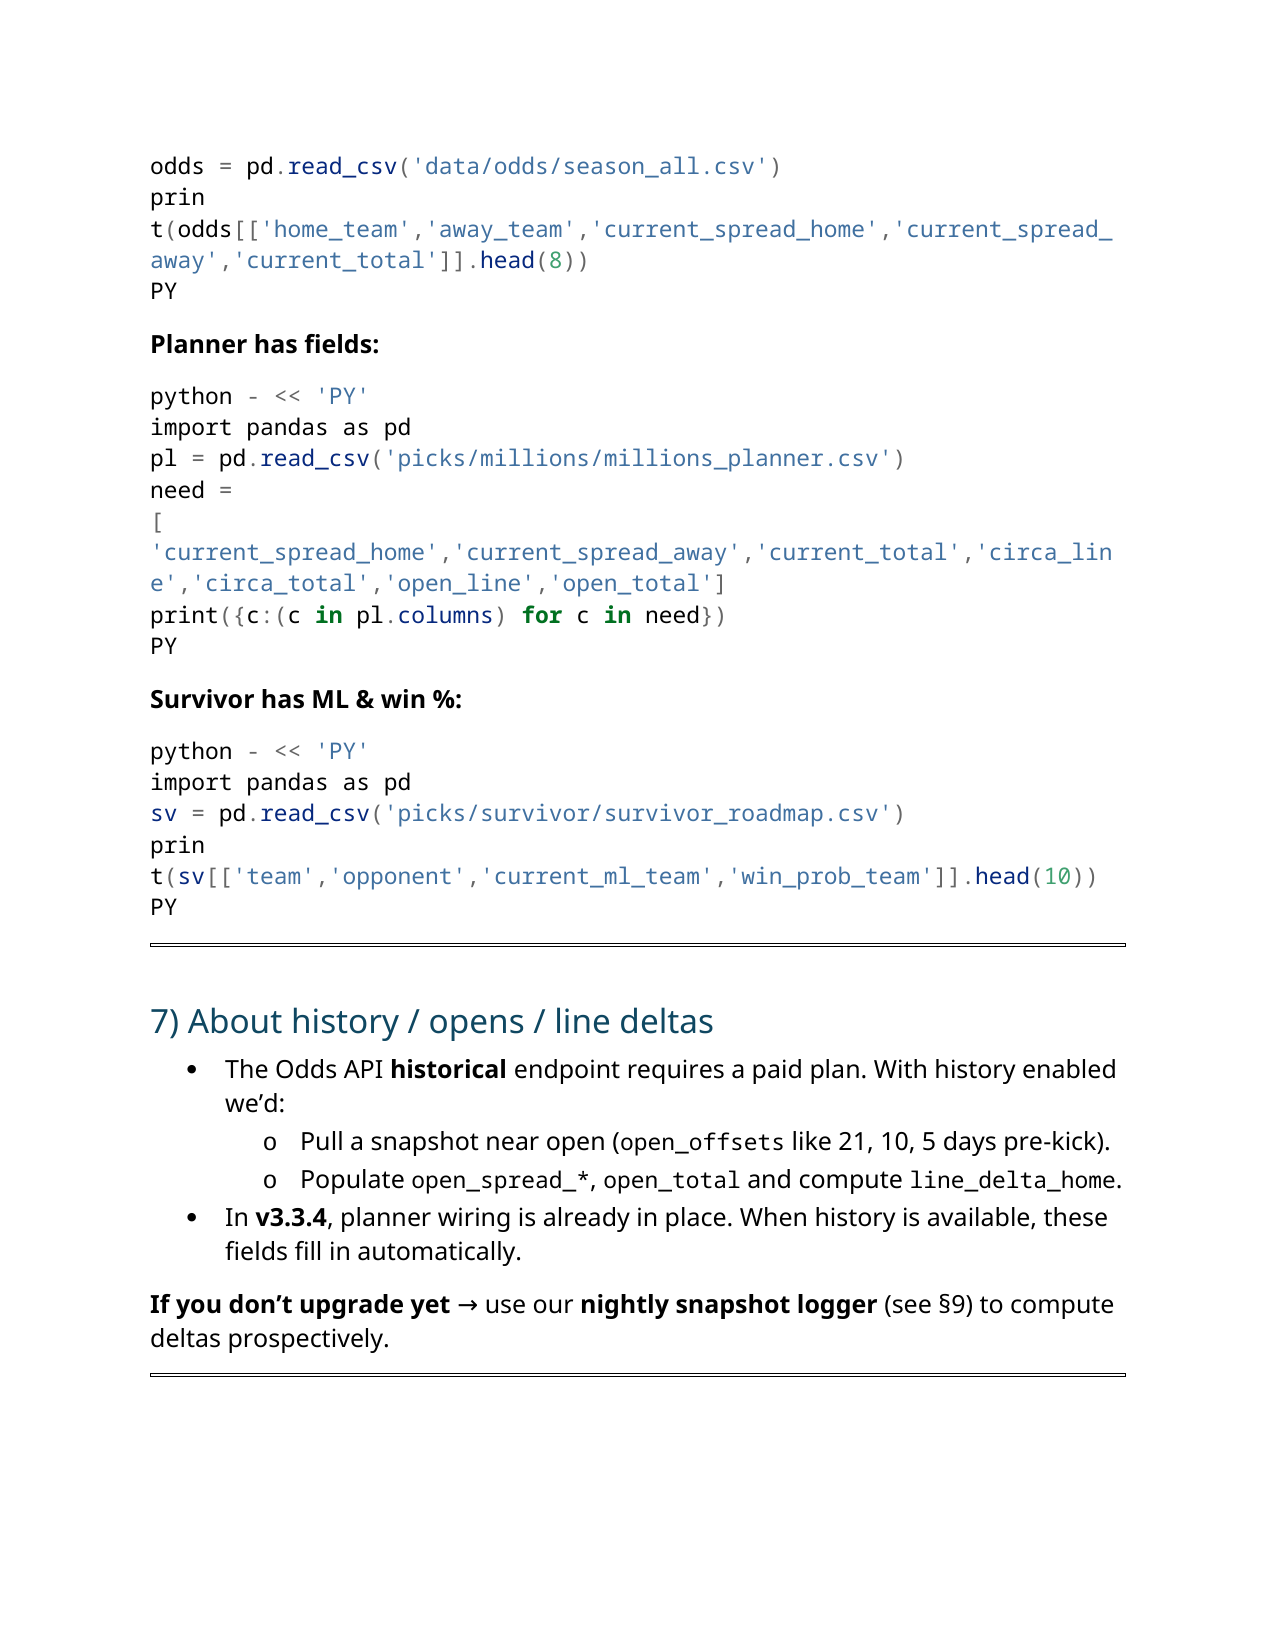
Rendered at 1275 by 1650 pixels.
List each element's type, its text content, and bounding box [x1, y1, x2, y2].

list The Odds API historical endpoint requires a paid plan. With history enabled we’d: [187, 1052, 1125, 1120]
text If you don’t upgrade yet → use our nightly snapshot logger (see §9) to compute deltas prospectively. [150, 1287, 1125, 1355]
text python - << 'PY' import pandas as pd sv = pd.read_csv('picks/survivor/survivor_roadmap.csv') print(sv[['team','opponent','current_ml_team','win_prob_team']].head(10)) PY [150, 735, 1125, 922]
list Populate open_spread_*, open_total and compute line_delta_home. [262, 1162, 1125, 1196]
list In v3.3.4, planner wiring is already in place. When history is available, these fields fill in automatically. [187, 1200, 1125, 1268]
text Planner has fields: [150, 327, 1125, 361]
list Pull a snapshot near open (open_offsets like 21, 10, 5 days pre‑kick). [262, 1124, 1125, 1158]
text python - << 'PY' import pandas as pd pl = pd.read_csv('picks/millions/millions_planner.csv') need = ['current_spread_home','current_spread_away','current_total','circa_line','circa_total','open_line','open_total'] print({c:(c in pl.columns) for c in need}) PY [150, 380, 1125, 661]
text Survivor has ML & win %: [150, 682, 1125, 716]
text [150, 150, 1125, 306]
subtitle 7) About history / opens / line deltas [150, 998, 1125, 1043]
